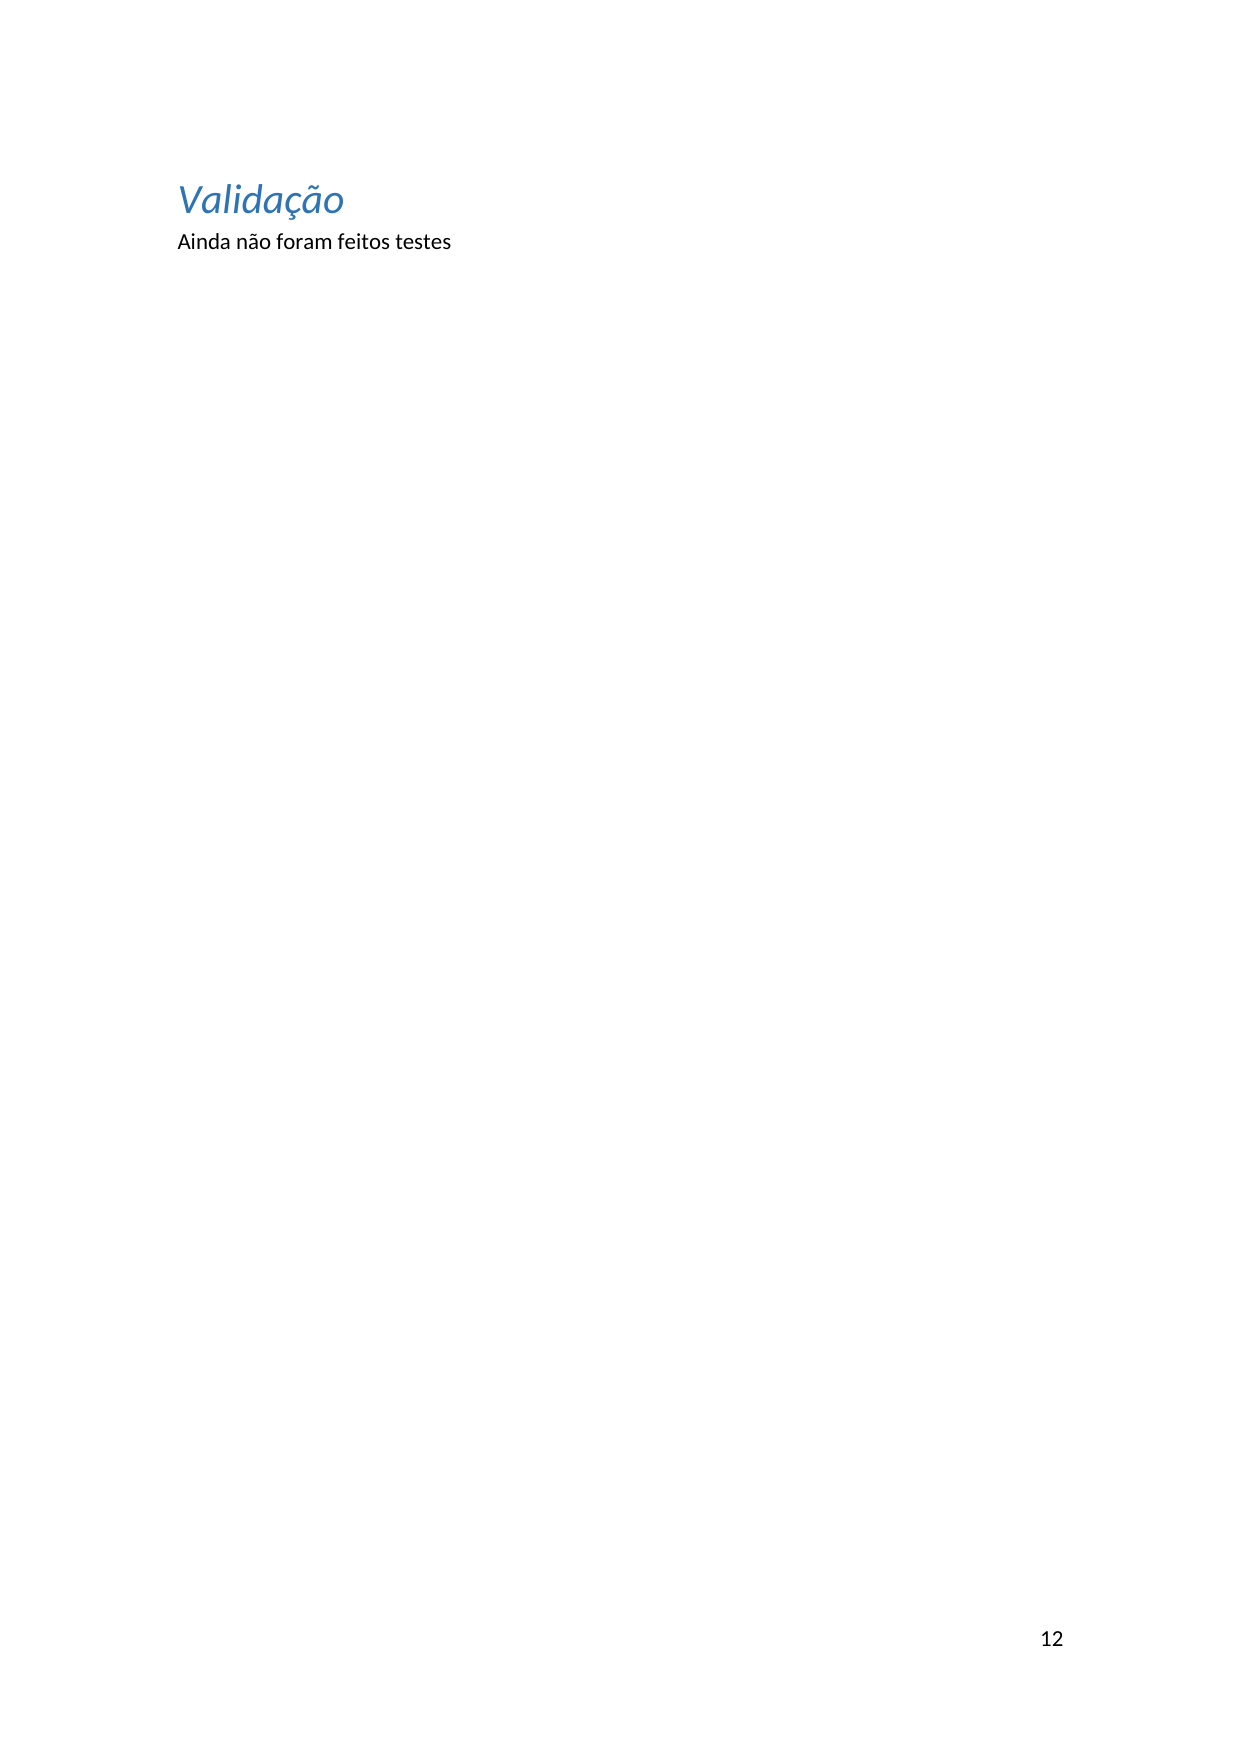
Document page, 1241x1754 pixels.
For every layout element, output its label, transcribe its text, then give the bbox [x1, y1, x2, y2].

subtitle Validação [177, 173, 1063, 223]
text Ainda não foram feitos testes [177, 227, 1063, 256]
